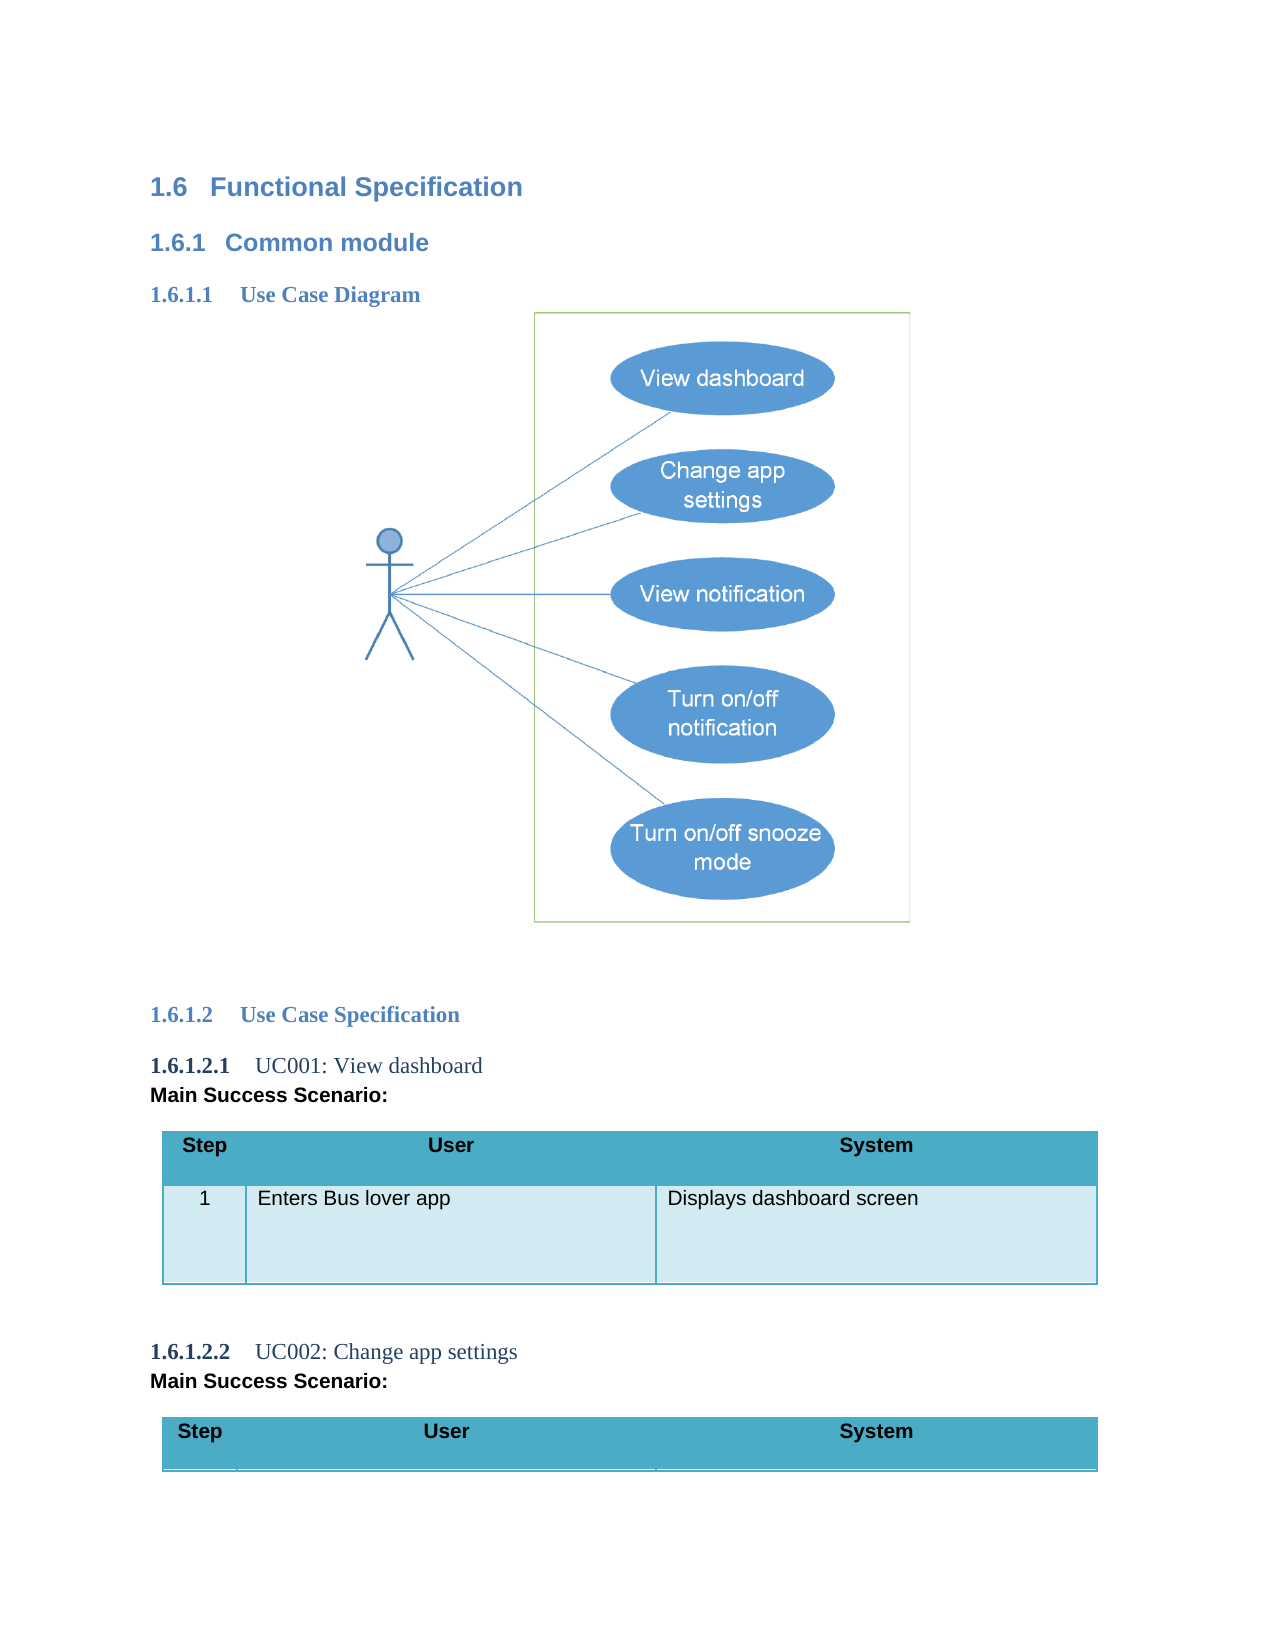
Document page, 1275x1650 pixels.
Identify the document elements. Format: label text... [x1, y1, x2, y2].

table_header User [238, 1419, 655, 1469]
table_cell Displays dashboard screen [657, 1186, 1096, 1282]
table_header Step [164, 1419, 236, 1469]
subtitle Use Case Diagram [150, 281, 1125, 308]
text Main Success Scenario: [150, 1369, 1125, 1393]
picture [364, 311, 911, 923]
table_header System [657, 1419, 1096, 1469]
table_header Step [164, 1133, 245, 1184]
subtitle Common module [150, 228, 1125, 256]
table_cell Enters Bus lover app [247, 1186, 655, 1282]
table_header User [247, 1133, 655, 1184]
subtitle Functional Specification [150, 171, 1125, 202]
table_cell 1 [164, 1186, 245, 1282]
table_header System [657, 1133, 1096, 1184]
subtitle UC002: Change app settings [150, 1338, 1125, 1365]
text Main Success Scenario: [150, 1083, 1125, 1107]
subtitle UC001: View dashboard [150, 1053, 1125, 1079]
subtitle Use Case Specification [150, 1002, 1125, 1028]
